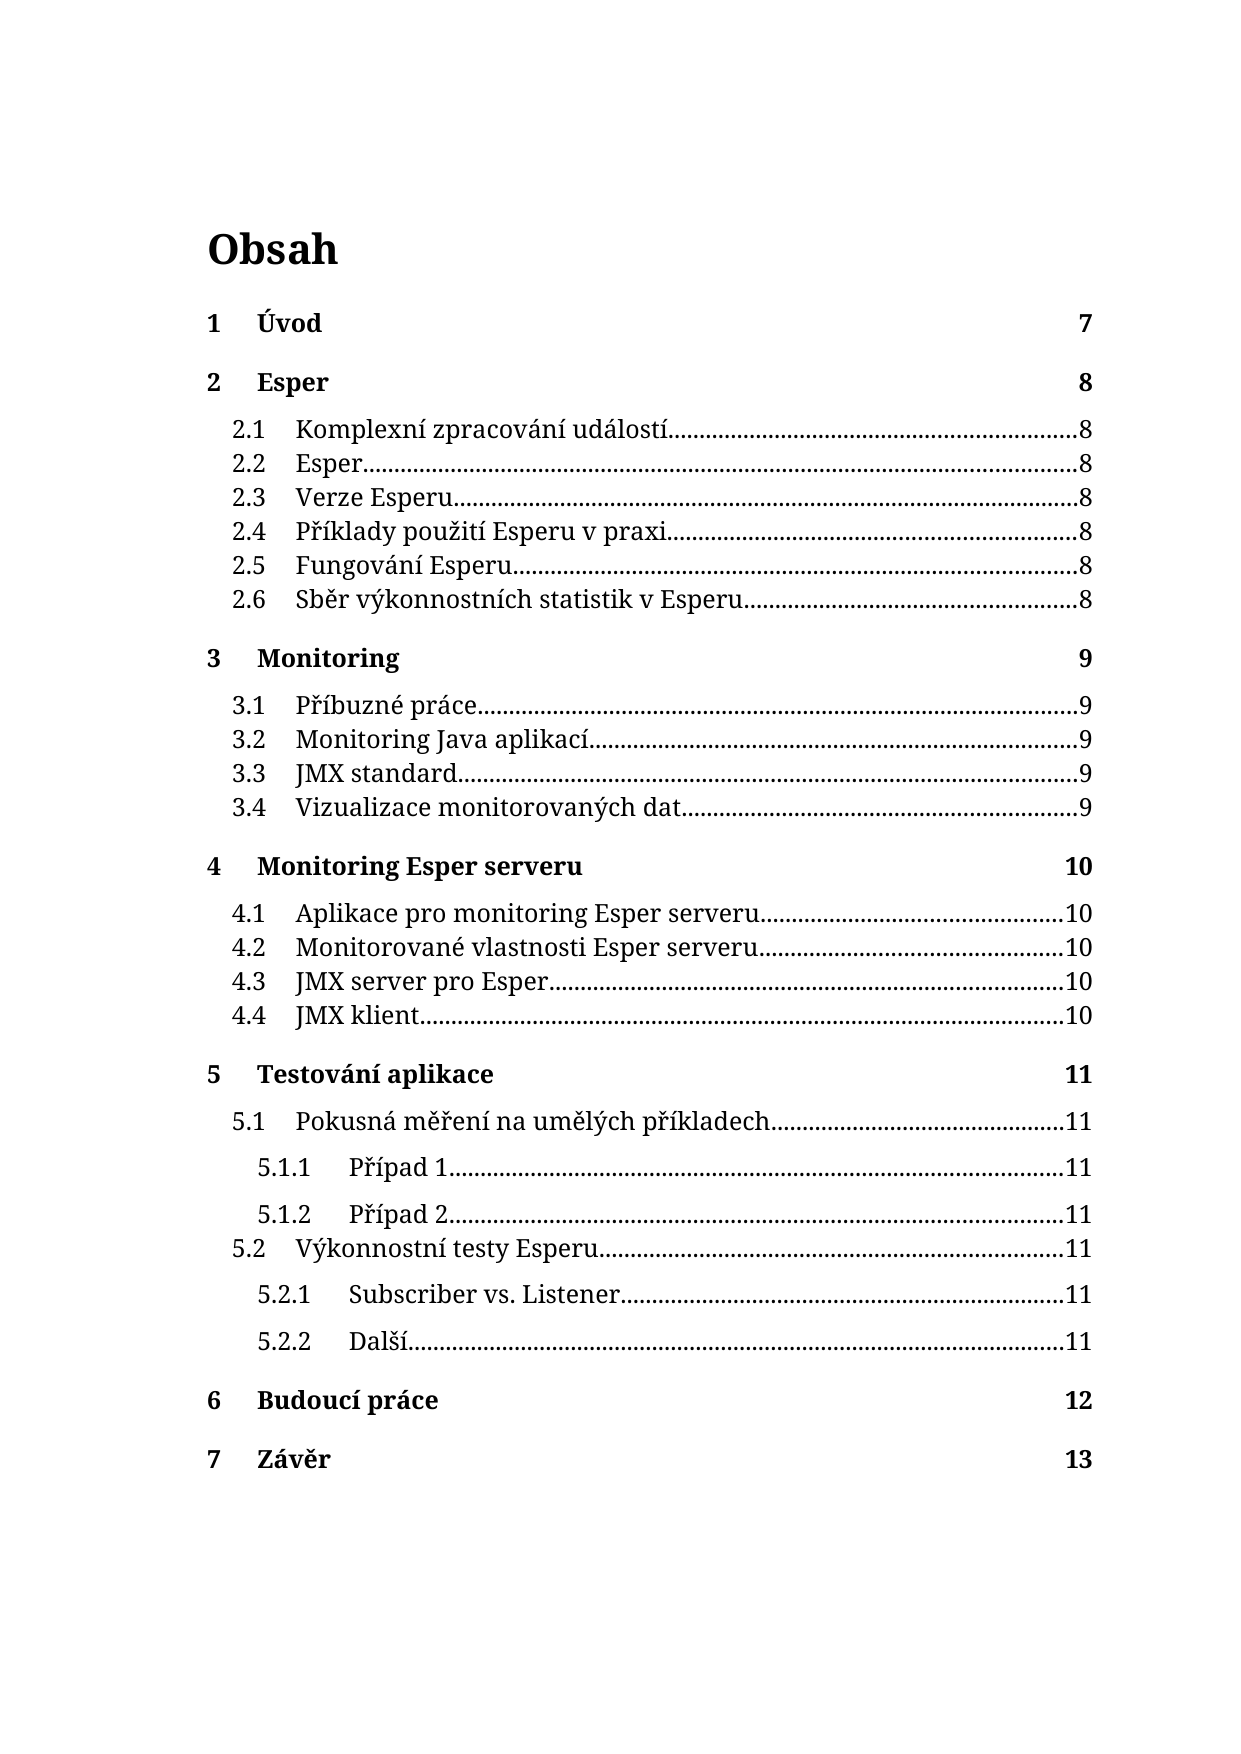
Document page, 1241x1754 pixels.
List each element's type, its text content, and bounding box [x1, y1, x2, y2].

text Obsah [207, 220, 1092, 277]
